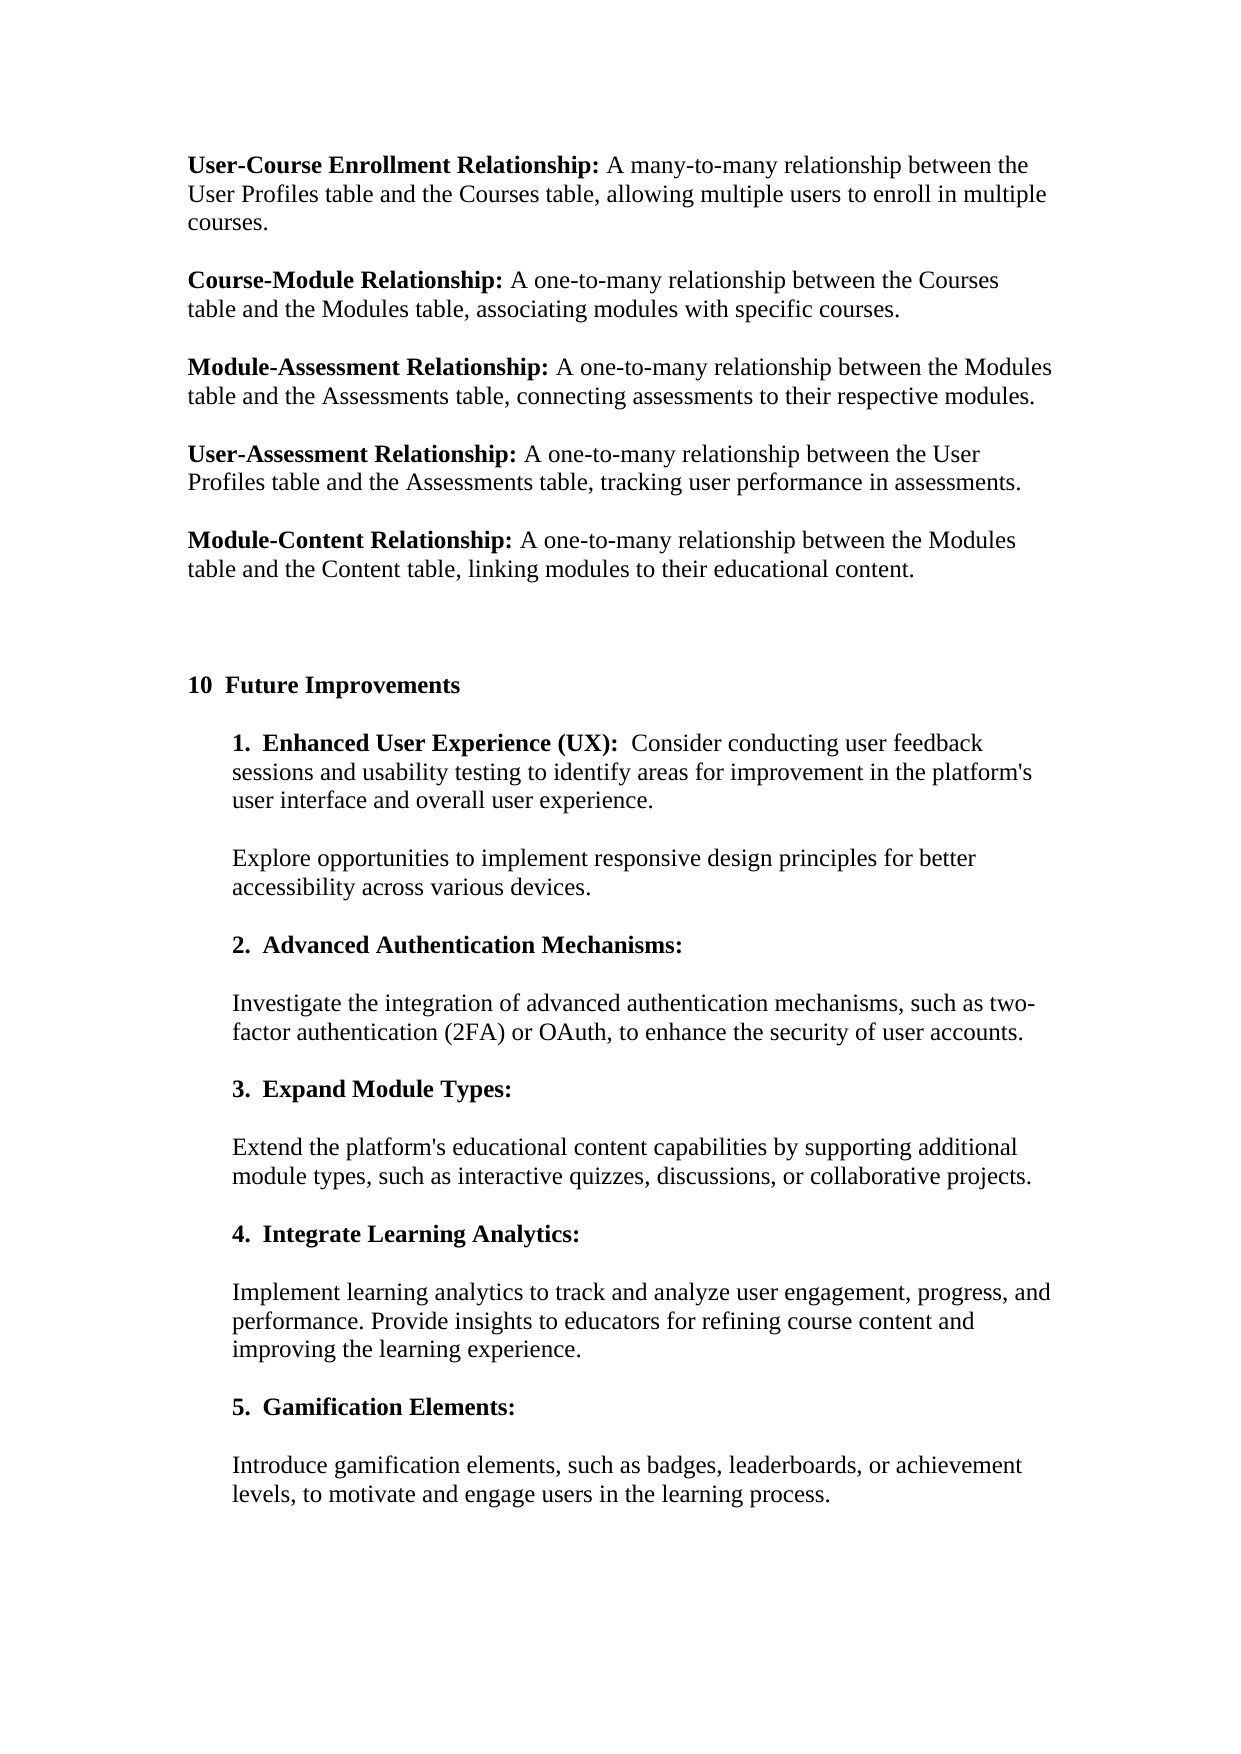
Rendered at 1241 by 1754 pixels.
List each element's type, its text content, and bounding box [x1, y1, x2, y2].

list Explore opportunities to implement responsive design principles for better accessibility across various devices. [232, 843, 1053, 901]
list Gamification Elements: [232, 1392, 1053, 1421]
list 10 Future Improvements [187, 670, 1053, 699]
text Course-Module Relationship: A one-to-many relationship between the Courses table and the Modules table, associating modules with specific courses. [187, 265, 1053, 323]
list Introduce gamification elements, such as badges, leaderboards, or achievement levels, to motivate and engage users in the learning process. [232, 1450, 1053, 1508]
list Investigate the integration of advanced authentication mechanisms, such as two-factor authentication (2FA) or OAuth, to enhance the security of user accounts. [232, 988, 1053, 1045]
list Extend the platform's educational content capabilities by supporting additional module types, such as interactive quizzes, discussions, or collaborative projects. [232, 1132, 1053, 1190]
text Module-Assessment Relationship: A one-to-many relationship between the Modules table and the Assessments table, connecting assessments to their respective modules. [187, 352, 1053, 409]
list Integrate Learning Analytics: [232, 1219, 1053, 1248]
text Module-Content Relationship: A one-to-many relationship between the Modules table and the Content table, linking modules to their educational content. [187, 525, 1053, 583]
list Advanced Authentication Mechanisms: [232, 930, 1053, 959]
text User-Course Enrollment Relationship: A many-to-many relationship between the User Profiles table and the Courses table, allowing multiple users to enroll in multiple courses. [187, 150, 1053, 236]
list Implement learning analytics to track and analyze user engagement, progress, and performance. Provide insights to educators for refining course content and improving the learning experience. [232, 1277, 1053, 1363]
list Enhanced User Experience (UX): Consider conducting user feedback sessions and usability testing to identify areas for improvement in the platform's user interface and overall user experience. [232, 728, 1053, 814]
text User-Assessment Relationship: A one-to-many relationship between the User Profiles table and the Assessments table, tracking user performance in assessments. [187, 439, 1053, 496]
list Expand Module Types: [232, 1074, 1053, 1103]
